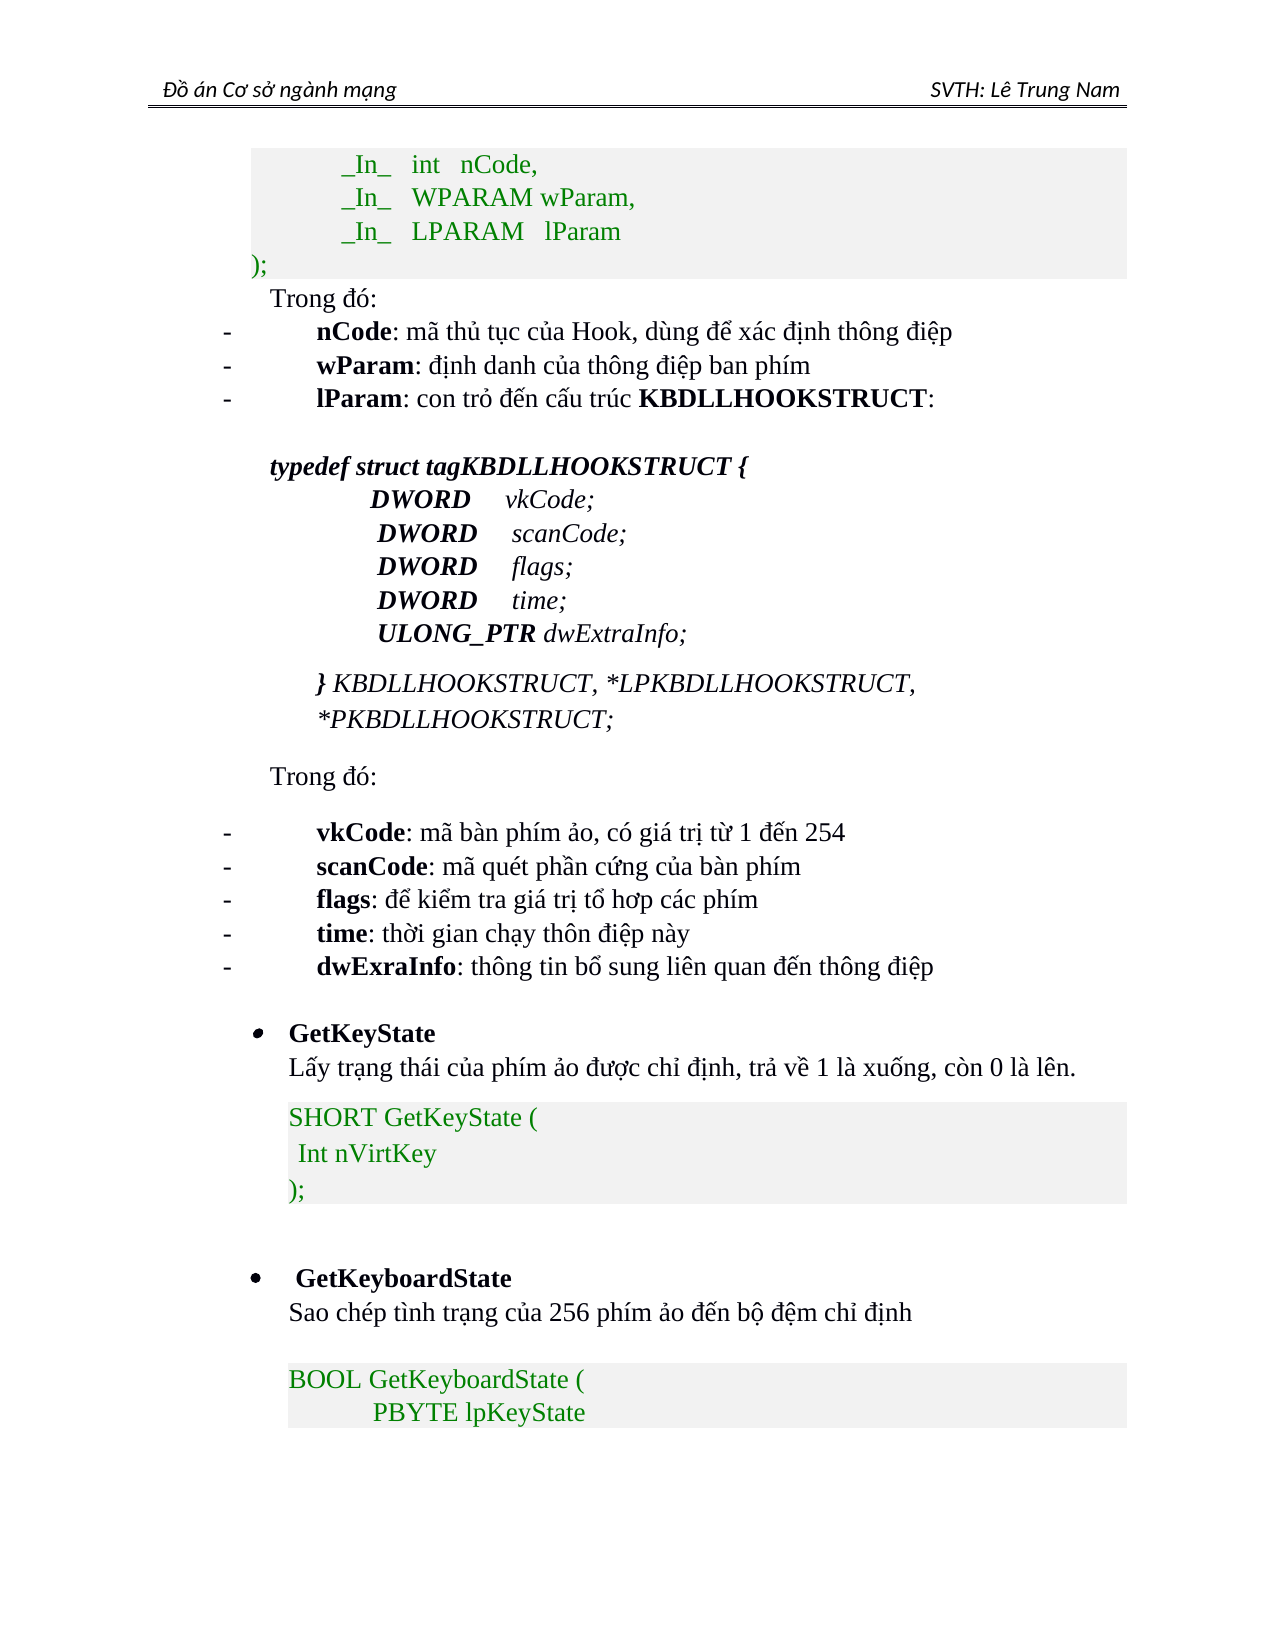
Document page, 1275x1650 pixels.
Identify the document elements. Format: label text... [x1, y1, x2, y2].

list nCode: mã thủ tục của Hook, dùng để xác định thông điệp [223, 315, 1127, 347]
list _In_ LPARAM lParam [251, 215, 1127, 246]
list _In_ int nCode, [251, 148, 1127, 179]
list PBYTE lpKeyState [288, 1397, 1127, 1428]
text } KBDLLHOOKSTRUCT, *LPKBDLLHOOKSTRUCT, *PKBDLLHOOKSTRUCT; [269, 667, 1127, 734]
list _In_ WPARAM wParam, [251, 181, 1127, 212]
list Trong đó: [269, 282, 1127, 313]
list dwExraInfo: thông tin bổ sung liên quan đến thông điệp [223, 951, 1127, 982]
list vkCode: mã bàn phím ảo, có giá trị từ 1 đến 254 [223, 816, 1127, 847]
text Int nVirtKey [288, 1137, 1127, 1168]
list Lấy trạng thái của phím ảo được chỉ định, trả về 1 là xuống, còn 0 là lên. [288, 1051, 1127, 1082]
text Trong đó: [269, 760, 1127, 791]
list scanCode: mã quét phần cứng của bàn phím [223, 850, 1127, 881]
text SHORT GetKeyState ( [288, 1102, 1127, 1133]
list DWORD time; [363, 584, 1127, 615]
list DWORD flags; [363, 550, 1127, 581]
list BOOL GetKeyboardState ( [288, 1363, 1127, 1394]
text ); [288, 1173, 1127, 1204]
list GetKeyboardState [251, 1262, 1127, 1293]
list GetKeyState [251, 1018, 1127, 1049]
list ); [251, 248, 1127, 279]
list wParam: định danh của thông điệp ban phím [223, 349, 1127, 380]
list ULONG_PTR dwExtraInfo; [363, 617, 1127, 648]
list DWORD vkCode; [363, 483, 1127, 514]
list flags: để kiểm tra giá trị tổ hơp các phím [223, 883, 1127, 914]
list DWORD scanCode; [363, 517, 1127, 548]
list lParam: con trỏ đến cấu trúc KBDLLHOOKSTRUCT: [223, 382, 1127, 414]
list typedef struct tagKBDLLHOOKSTRUCT { [269, 449, 1127, 481]
list time: thời gian chạy thôn điệp này [223, 917, 1127, 948]
list Sao chép tình trạng của 256 phím ảo đến bộ đệm chỉ định [288, 1296, 1127, 1327]
